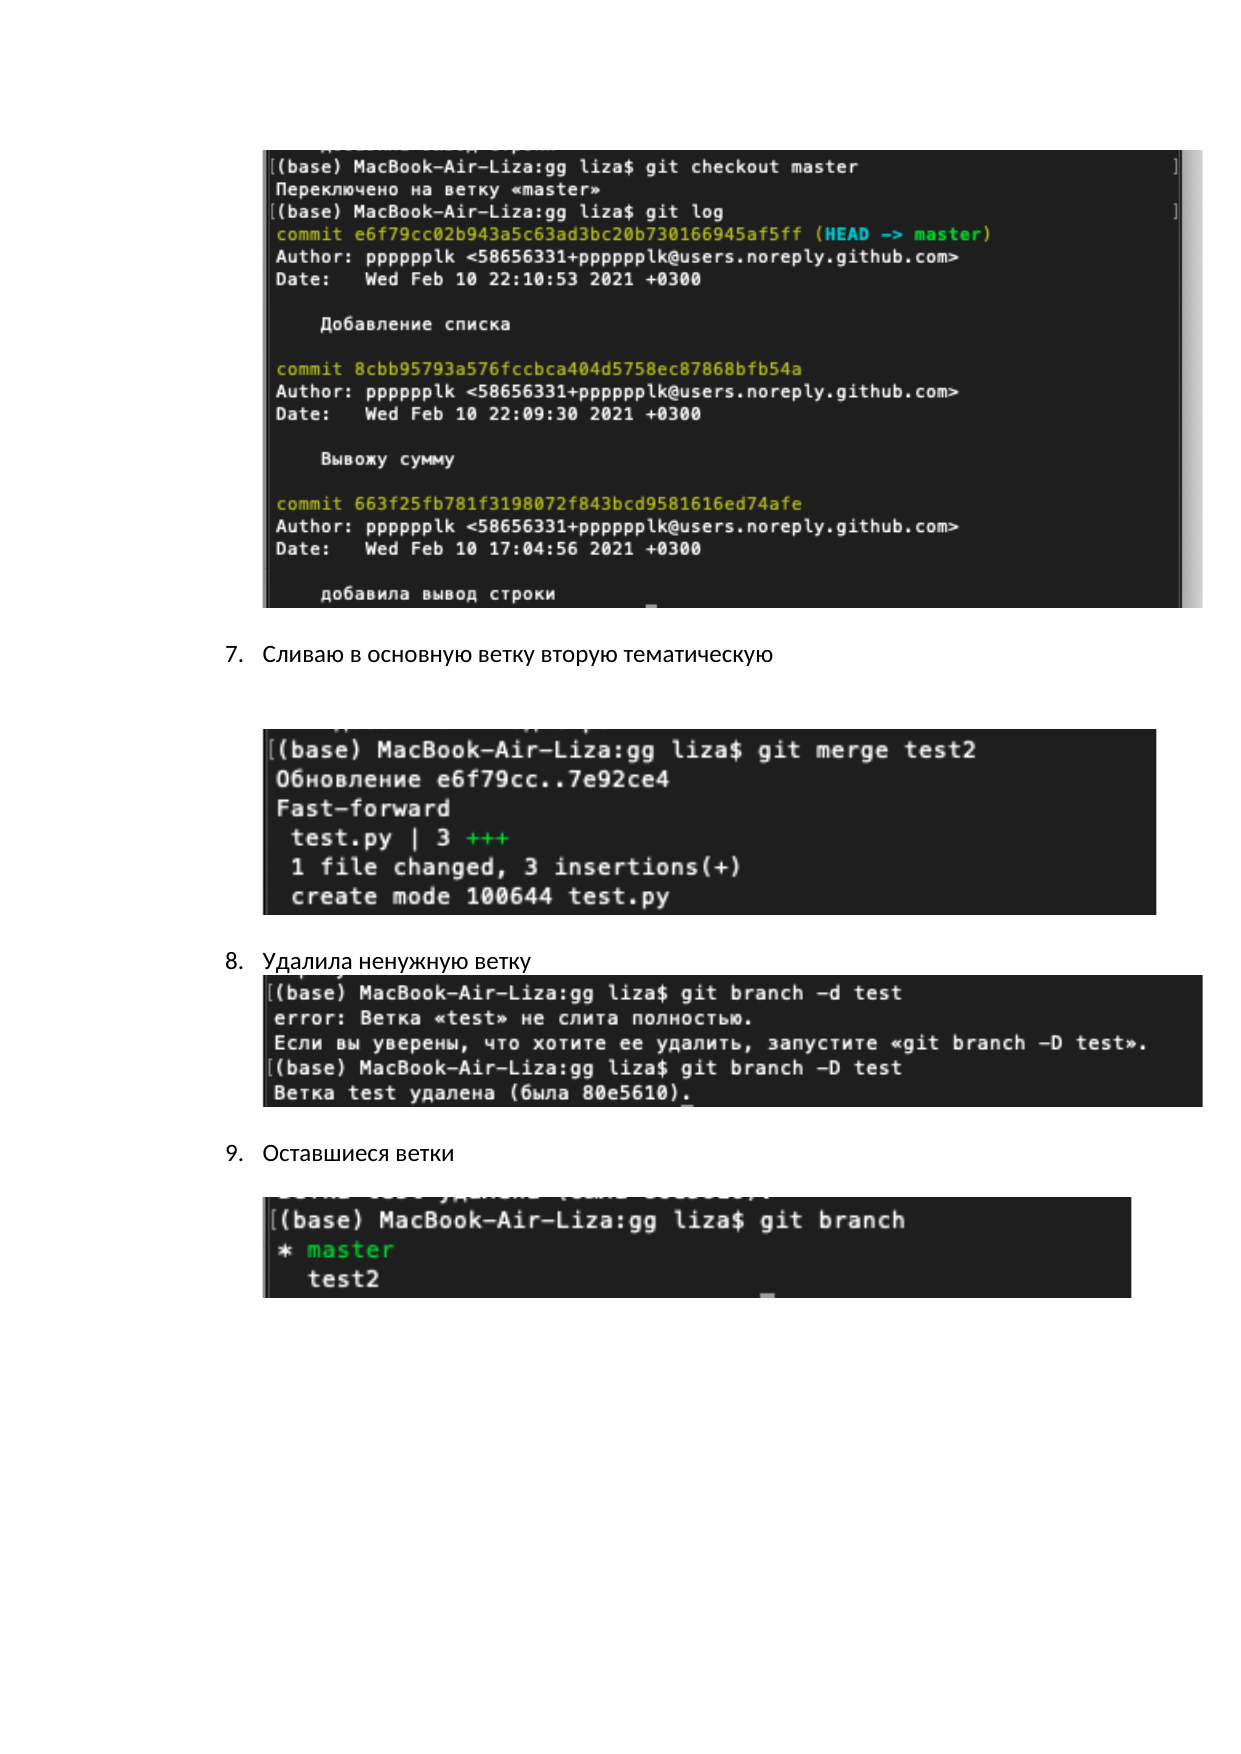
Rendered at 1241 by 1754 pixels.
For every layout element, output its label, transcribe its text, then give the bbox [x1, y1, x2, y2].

list Удалила ненужную ветку [225, 945, 1090, 976]
picture [262, 150, 1203, 608]
picture [262, 1197, 1132, 1298]
picture [262, 975, 1203, 1107]
picture [262, 729, 1157, 915]
list Оставшиеся ветки [225, 1137, 1090, 1167]
list Сливаю в основную ветку вторую тематическую [225, 638, 1090, 668]
